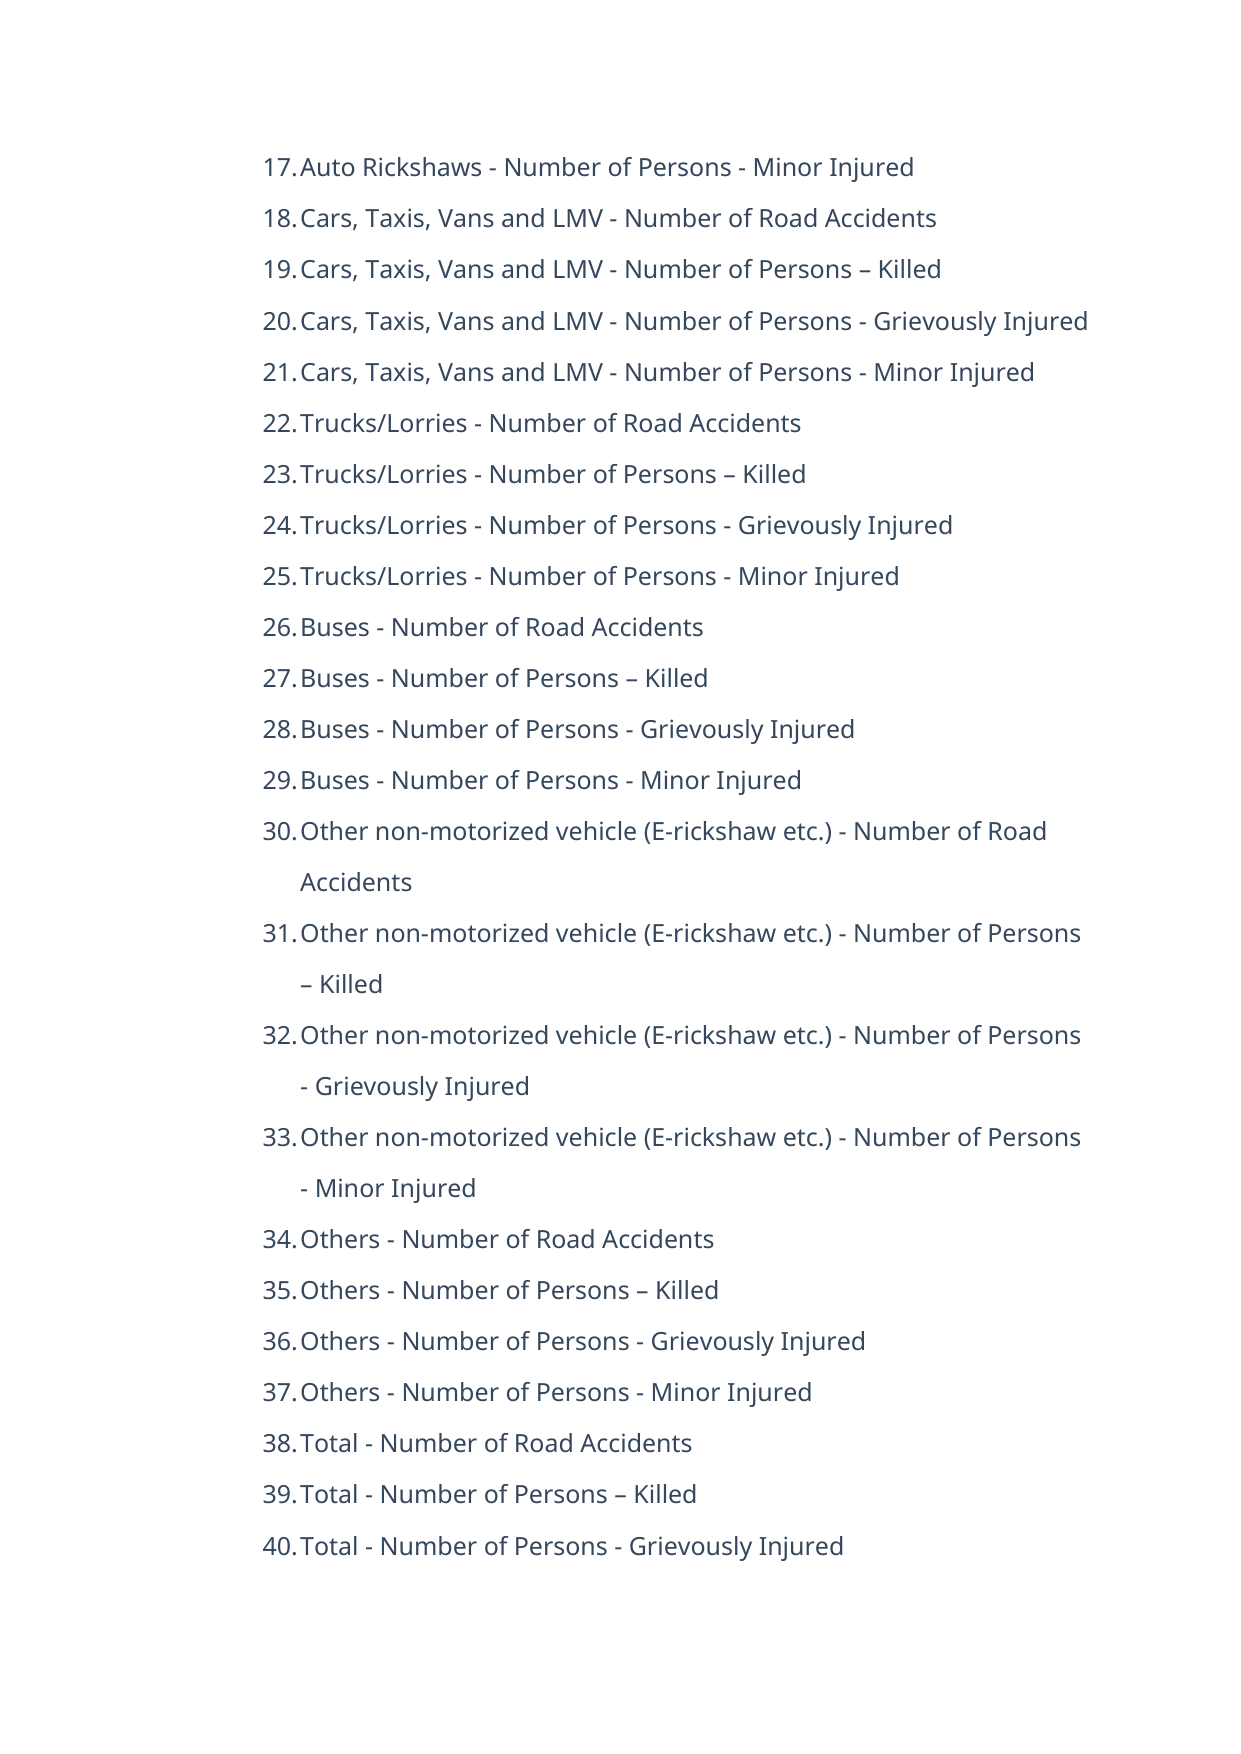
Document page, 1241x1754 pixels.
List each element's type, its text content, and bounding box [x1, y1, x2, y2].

list Total - Number of Persons - Grievously Injured [262, 1528, 1090, 1562]
list Cars, Taxis, Vans and LMV - Number of Persons - Minor Injured [262, 354, 1090, 388]
list Trucks/Lorries - Number of Persons - Grievously Injured [262, 507, 1090, 541]
list Total - Number of Road Accidents [262, 1426, 1090, 1460]
list Others - Number of Road Accidents [262, 1222, 1090, 1256]
list Other non-motorized vehicle (E-rickshaw etc.) - Number of Road Accidents [262, 813, 1090, 899]
list Buses - Number of Persons - Minor Injured [262, 762, 1090, 797]
list Trucks/Lorries - Number of Road Accidents [262, 405, 1090, 439]
list Cars, Taxis, Vans and LMV - Number of Persons – Killed [262, 252, 1090, 286]
list Cars, Taxis, Vans and LMV - Number of Road Accidents [262, 201, 1090, 235]
list Other non-motorized vehicle (E-rickshaw etc.) - Number of Persons - Grievously Injured [262, 1018, 1090, 1103]
list Buses - Number of Road Accidents [262, 609, 1090, 643]
list Total - Number of Persons – Killed [262, 1477, 1090, 1511]
list Buses - Number of Persons – Killed [262, 660, 1090, 694]
list Cars, Taxis, Vans and LMV - Number of Persons - Grievously Injured [262, 303, 1090, 337]
list Other non-motorized vehicle (E-rickshaw etc.) - Number of Persons - Minor Injured [262, 1120, 1090, 1205]
list Others - Number of Persons - Grievously Injured [262, 1324, 1090, 1358]
list Trucks/Lorries - Number of Persons – Killed [262, 456, 1090, 490]
list Auto Rickshaws - Number of Persons - Minor Injured [262, 150, 1090, 184]
list Others - Number of Persons - Minor Injured [262, 1375, 1090, 1409]
list Buses - Number of Persons - Grievously Injured [262, 711, 1090, 746]
list Trucks/Lorries - Number of Persons - Minor Injured [262, 558, 1090, 592]
list Others - Number of Persons – Killed [262, 1273, 1090, 1307]
list Other non-motorized vehicle (E-rickshaw etc.) - Number of Persons – Killed [262, 916, 1090, 1001]
